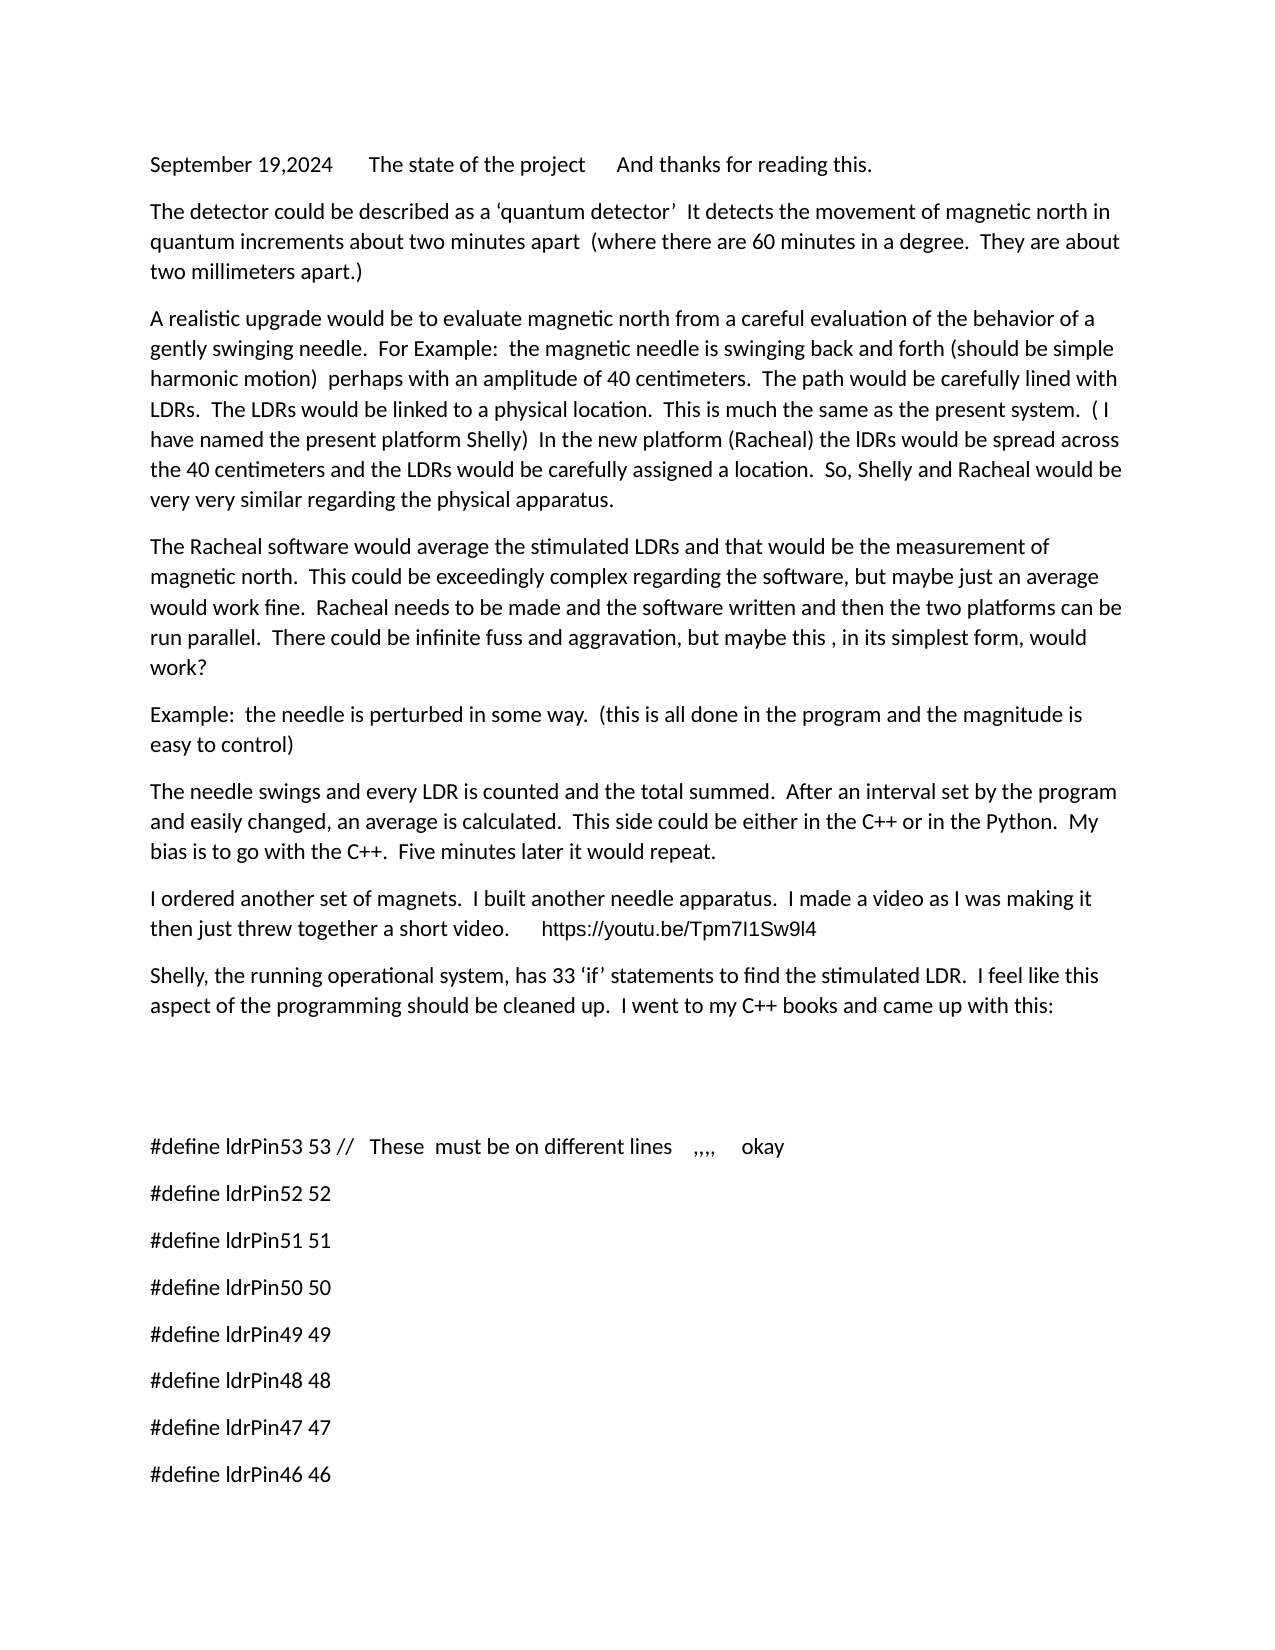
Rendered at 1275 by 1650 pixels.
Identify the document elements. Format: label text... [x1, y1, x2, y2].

text September 19,2024 The state of the project And thanks for reading this. [150, 150, 1125, 178]
text #define ldrPin53 53 // These must be on different lines ,,,, okay [150, 1132, 1125, 1160]
text The needle swings and every LDR is counted and the total summed. After an interval set by the program and easily changed, an average is calculated. This side could be either in the C++ or in the Python. My bias is to go with the C++. Five minutes later it would repeat. [150, 777, 1125, 866]
text #define ldrPin48 48 [150, 1367, 1125, 1395]
text A realistic upgrade would be to evaluate magnetic north from a careful evaluation of the behavior of a gently swinging needle. For Example: the magnetic needle is swinging back and forth (should be simple harmonic motion) perhaps with an amplitude of 40 centimeters. The path would be carefully lined with LDRs. The LDRs would be linked to a physical location. This is much the same as the present system. ( I have named the present platform Shelly) In the new platform (Racheal) the lDRs would be spread across the 40 centimeters and the LDRs would be carefully assigned a location. So, Shelly and Racheal would be very very similar regarding the physical apparatus. [150, 304, 1125, 513]
text #define ldrPin51 51 [150, 1226, 1125, 1254]
text #define ldrPin50 50 [150, 1273, 1125, 1301]
text #define ldrPin47 47 [150, 1413, 1125, 1442]
text Example: the needle is perturbed in some way. (this is all done in the program and the magnitude is easy to control) [150, 700, 1125, 758]
text The Racheal software would average the stimulated LDRs and that would be the measurement of magnetic north. This could be exceedingly complex regarding the software, but maybe just an average would work fine. Racheal needs to be made and the software written and then the two platforms can be run parallel. There could be infinite fuss and aggravation, but maybe this , in its simplest form, would work? [150, 532, 1125, 681]
text #define ldrPin46 46 [150, 1460, 1125, 1488]
text Shelly, the running operational system, has 33 ‘if’ statements to find the stimulated LDR. I feel like this aspect of the programming should be cleaned up. I went to my C++ books and came up with this: [150, 961, 1125, 1020]
text I ordered another set of magnets. I built another needle apparatus. I made a video as I was making it then just threw together a short video. https://youtu.be/Tpm7I1Sw9l4 [150, 884, 1125, 943]
text #define ldrPin52 52 [150, 1179, 1125, 1207]
text #define ldrPin49 49 [150, 1320, 1125, 1348]
text The detector could be described as a ‘quantum detector’ It detects the movement of magnetic north in quantum increments about two minutes apart (where there are 60 minutes in a degree. They are about two millimeters apart.) [150, 197, 1125, 285]
